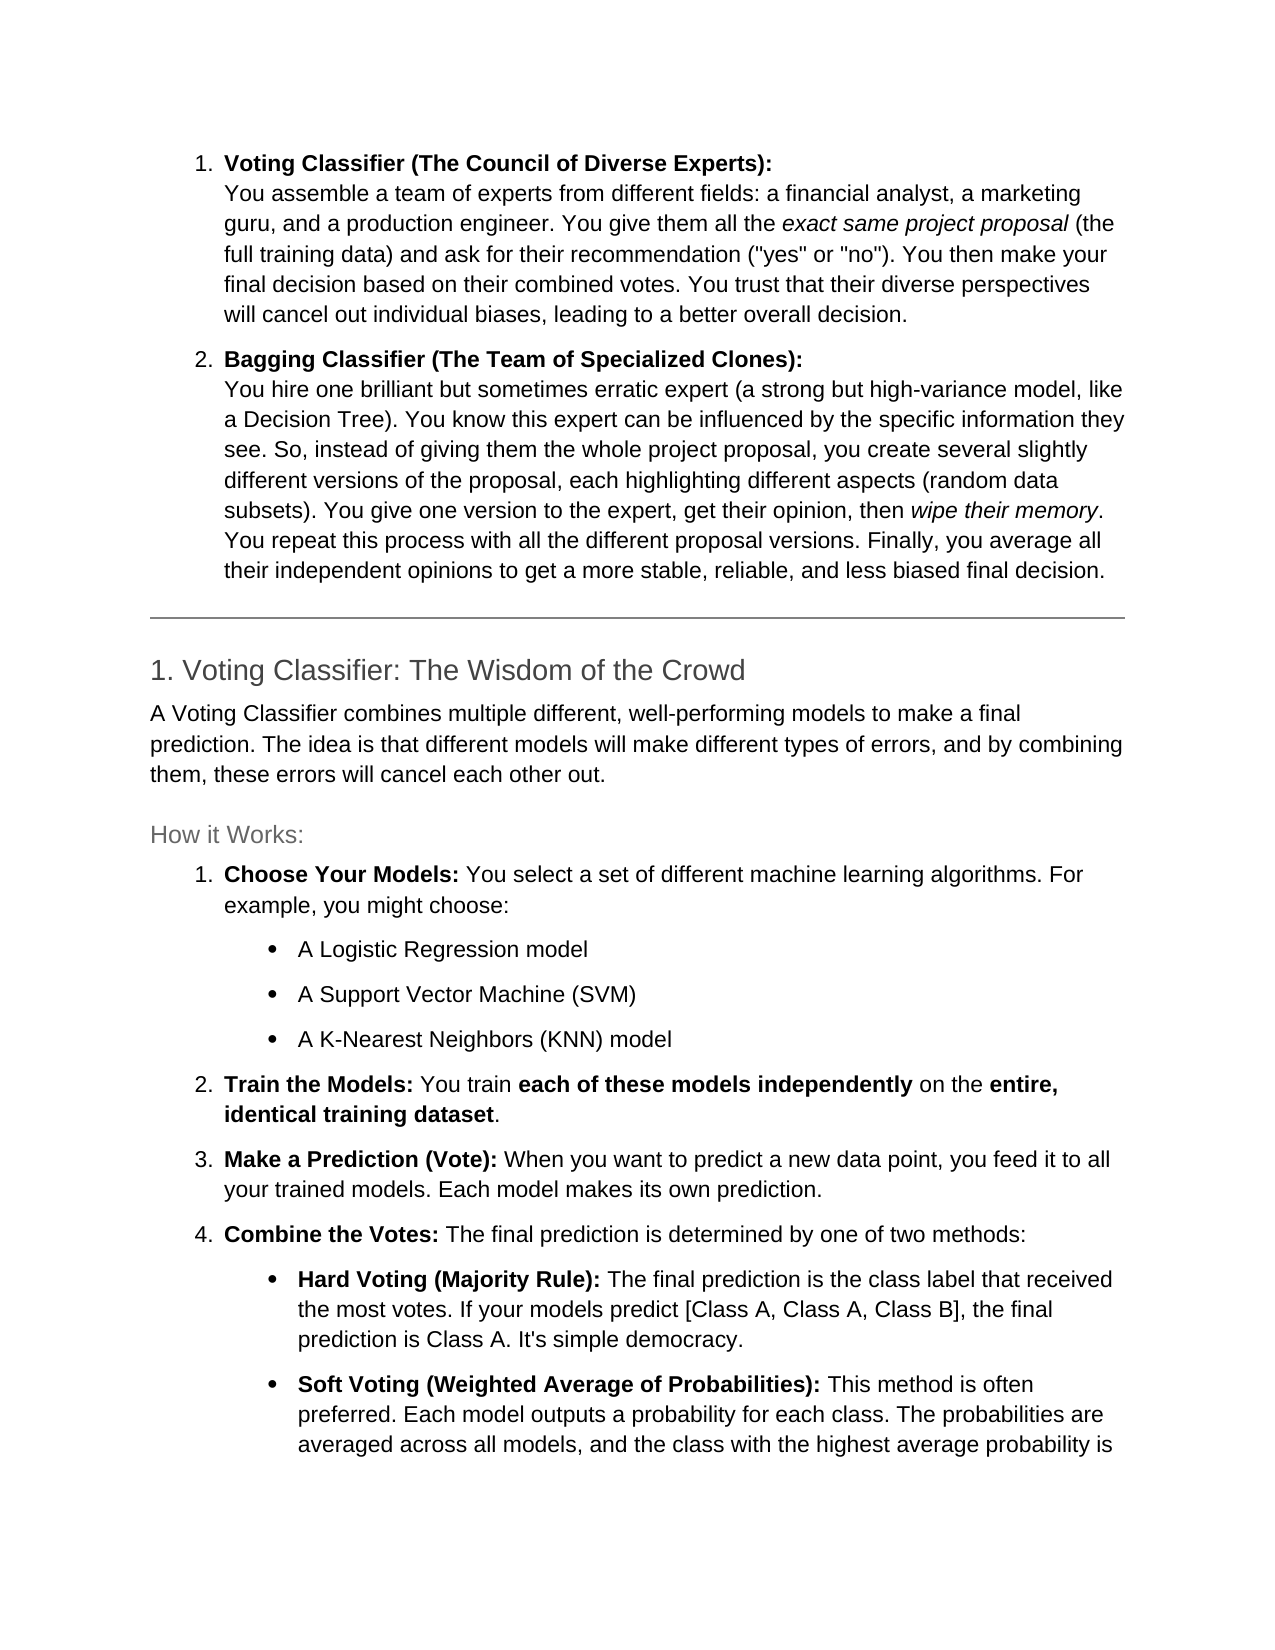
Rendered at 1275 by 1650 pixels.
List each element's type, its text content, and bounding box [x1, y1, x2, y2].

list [268, 1371, 1125, 1458]
list Hard Voting (Majority Rule): The final prediction is the class label that received the most votes. If your models predict [Class A, Class A, Class B], the final prediction is Class A. It's simple democracy. [268, 1266, 1125, 1352]
list Choose Your Models: You select a set of different machine learning algorithms. For example, you might choose: [194, 861, 1125, 918]
list A Logistic Regression model [268, 936, 1125, 963]
list Voting Classifier (The Council of Diverse Experts): You assemble a team of experts from different fields: a financial analyst, a marketing guru, and a production engineer. You give them all the exact same project proposal (the full training data) and ask for their recommendation ("yes" or "no"). You then make your final decision based on their combined votes. You trust that their diverse perspectives will cancel out individual biases, leading to a better overall decision. [194, 150, 1125, 327]
list A K-Nearest Neighbors (KNN) model [268, 1026, 1125, 1052]
list A Support Vector Machine (SVM) [268, 981, 1125, 1008]
subtitle How it Works: [150, 820, 1125, 849]
list Combine the Votes: The final prediction is determined by one of two methods: [194, 1221, 1125, 1247]
text A Voting Classifier combines multiple different, well-performing models to make a final prediction. The idea is that different models will make different types of errors, and by combining them, these errors will cancel each other out. [150, 700, 1125, 787]
subtitle 1. Voting Classifier: The Wisdom of the Crowd [150, 653, 1125, 687]
list Bagging Classifier (The Team of Specialized Clones): You hire one brilliant but sometimes erratic expert (a strong but high-variance model, like a Decision Tree). You know this expert can be influenced by the specific information they see. So, instead of giving them the whole project proposal, you create several slightly different versions of the proposal, each highlighting different aspects (random data subsets). You give one version to the expert, get their opinion, then wipe their memory. You repeat this process with all the different proposal versions. Finally, you average all their independent opinions to get a more stable, reliable, and less biased final decision. [194, 346, 1125, 584]
list Train the Models: You train each of these models independently on the entire, identical training dataset. [194, 1071, 1125, 1127]
list Make a Prediction (Vote): When you want to predict a new data point, you feed it to all your trained models. Each model makes its own prediction. [194, 1146, 1125, 1202]
